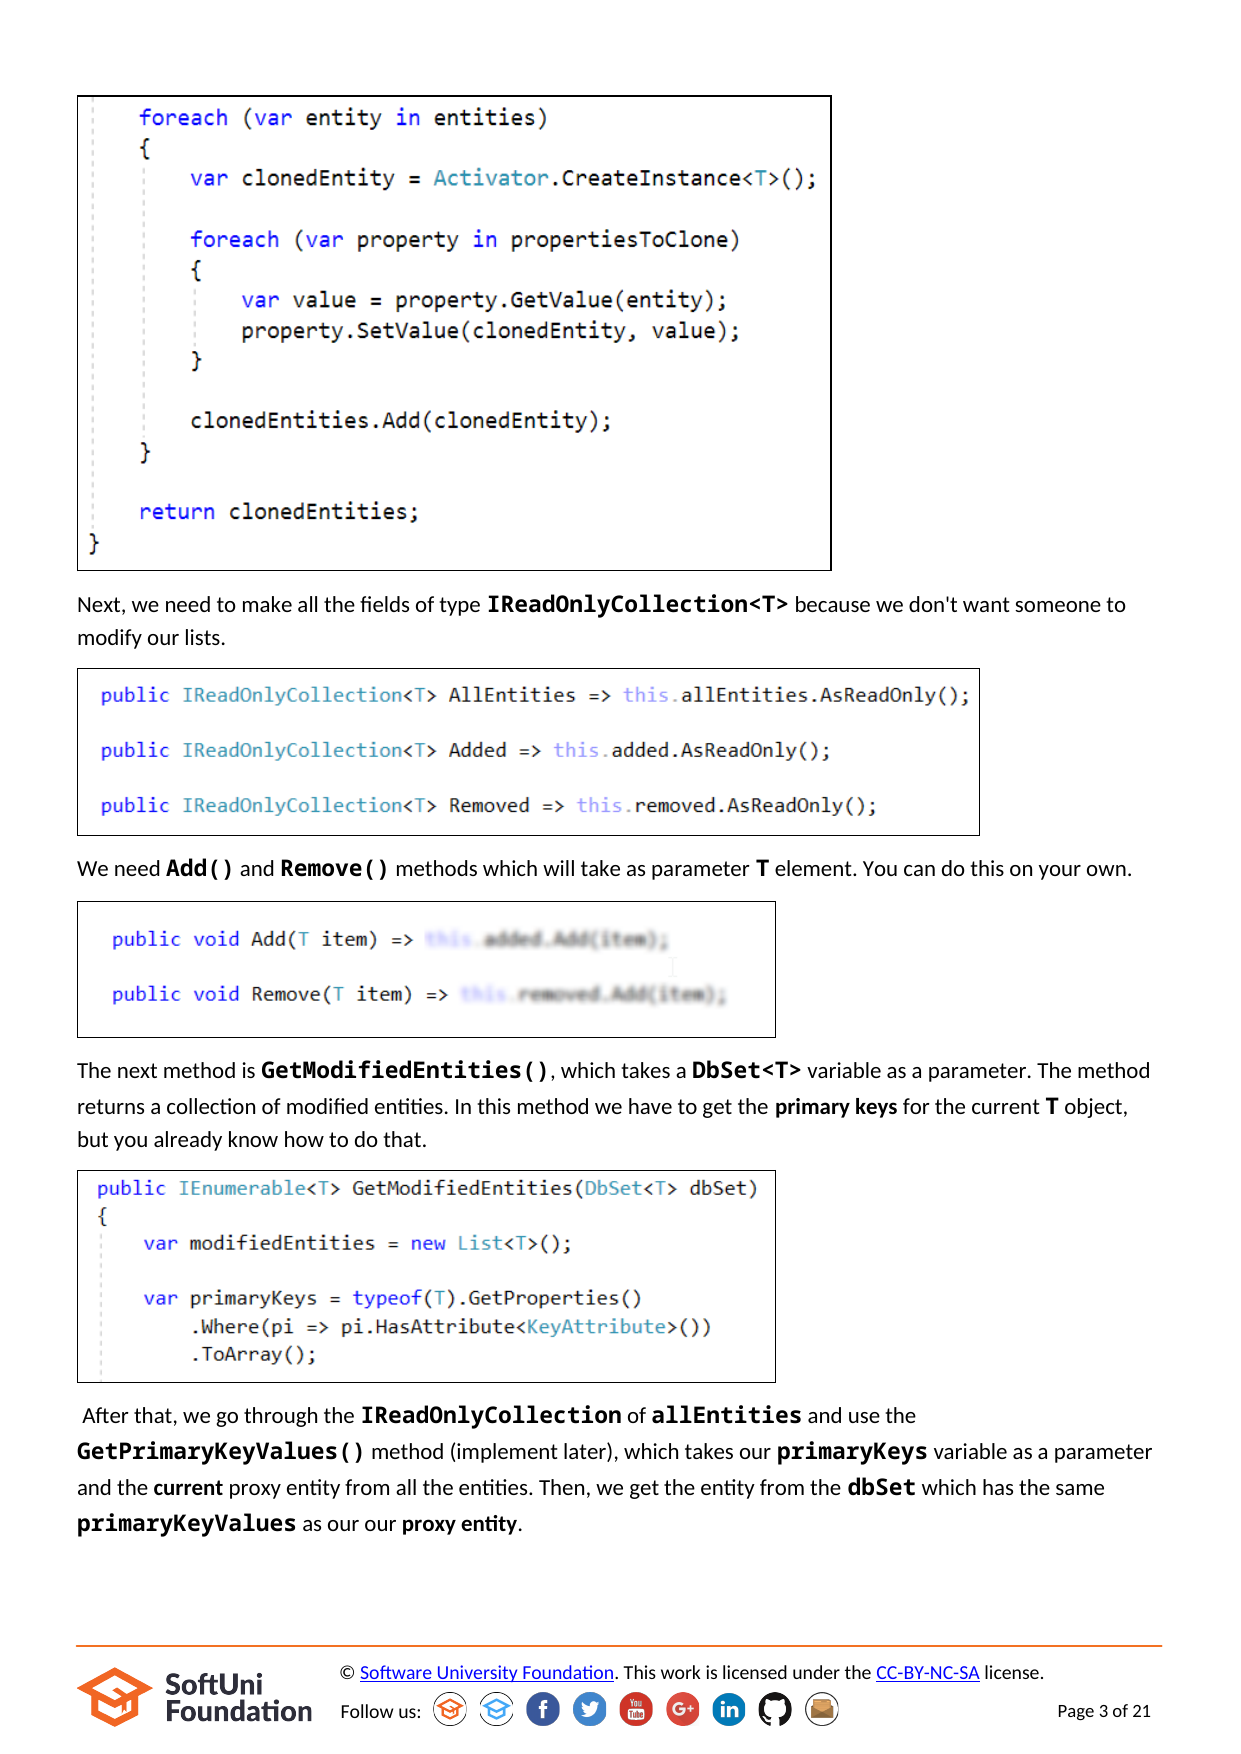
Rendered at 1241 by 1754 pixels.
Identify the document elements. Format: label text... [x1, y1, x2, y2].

picture [736, 1716, 746, 1726]
text We need Add() and Remove() methods which will take as parameter T element. You can do this on your own. [77, 852, 1163, 883]
picture [736, 1693, 746, 1703]
text The next method is GetModifiedEntities(), which takes a DbSet<T> variable as a parameter. The method returns a collection of modified entities. In this method we have to get the primary keys for the current T object, but you already know how to do that. [77, 1054, 1163, 1153]
picture [526, 1692, 560, 1726]
picture [433, 1692, 467, 1726]
text Next, we need to make all the fields of type IReadOnlyCollection<T> because we don't want someone to modify our lists. [77, 588, 1163, 651]
picture [712, 1716, 722, 1726]
picture [78, 1171, 775, 1382]
picture [758, 1692, 792, 1726]
picture [805, 1692, 839, 1726]
picture [78, 902, 775, 1037]
picture [480, 1692, 513, 1726]
text After that, we go through the IReadOnlyCollection of allEntities and use the GetPrimaryKeyValues() method (implement later), which takes our primaryKeys variable as a parameter and the current proxy entity from all the entities. Then, we get the entity from the dbSet which has the same primaryKeyValues as our our proxy entity. [77, 1399, 1163, 1538]
picture [727, 1707, 738, 1717]
picture [573, 1692, 607, 1726]
picture [619, 1692, 653, 1726]
picture [76, 1667, 312, 1727]
picture [712, 1693, 722, 1703]
picture [78, 669, 979, 835]
picture [78, 97, 830, 570]
picture [666, 1692, 700, 1726]
